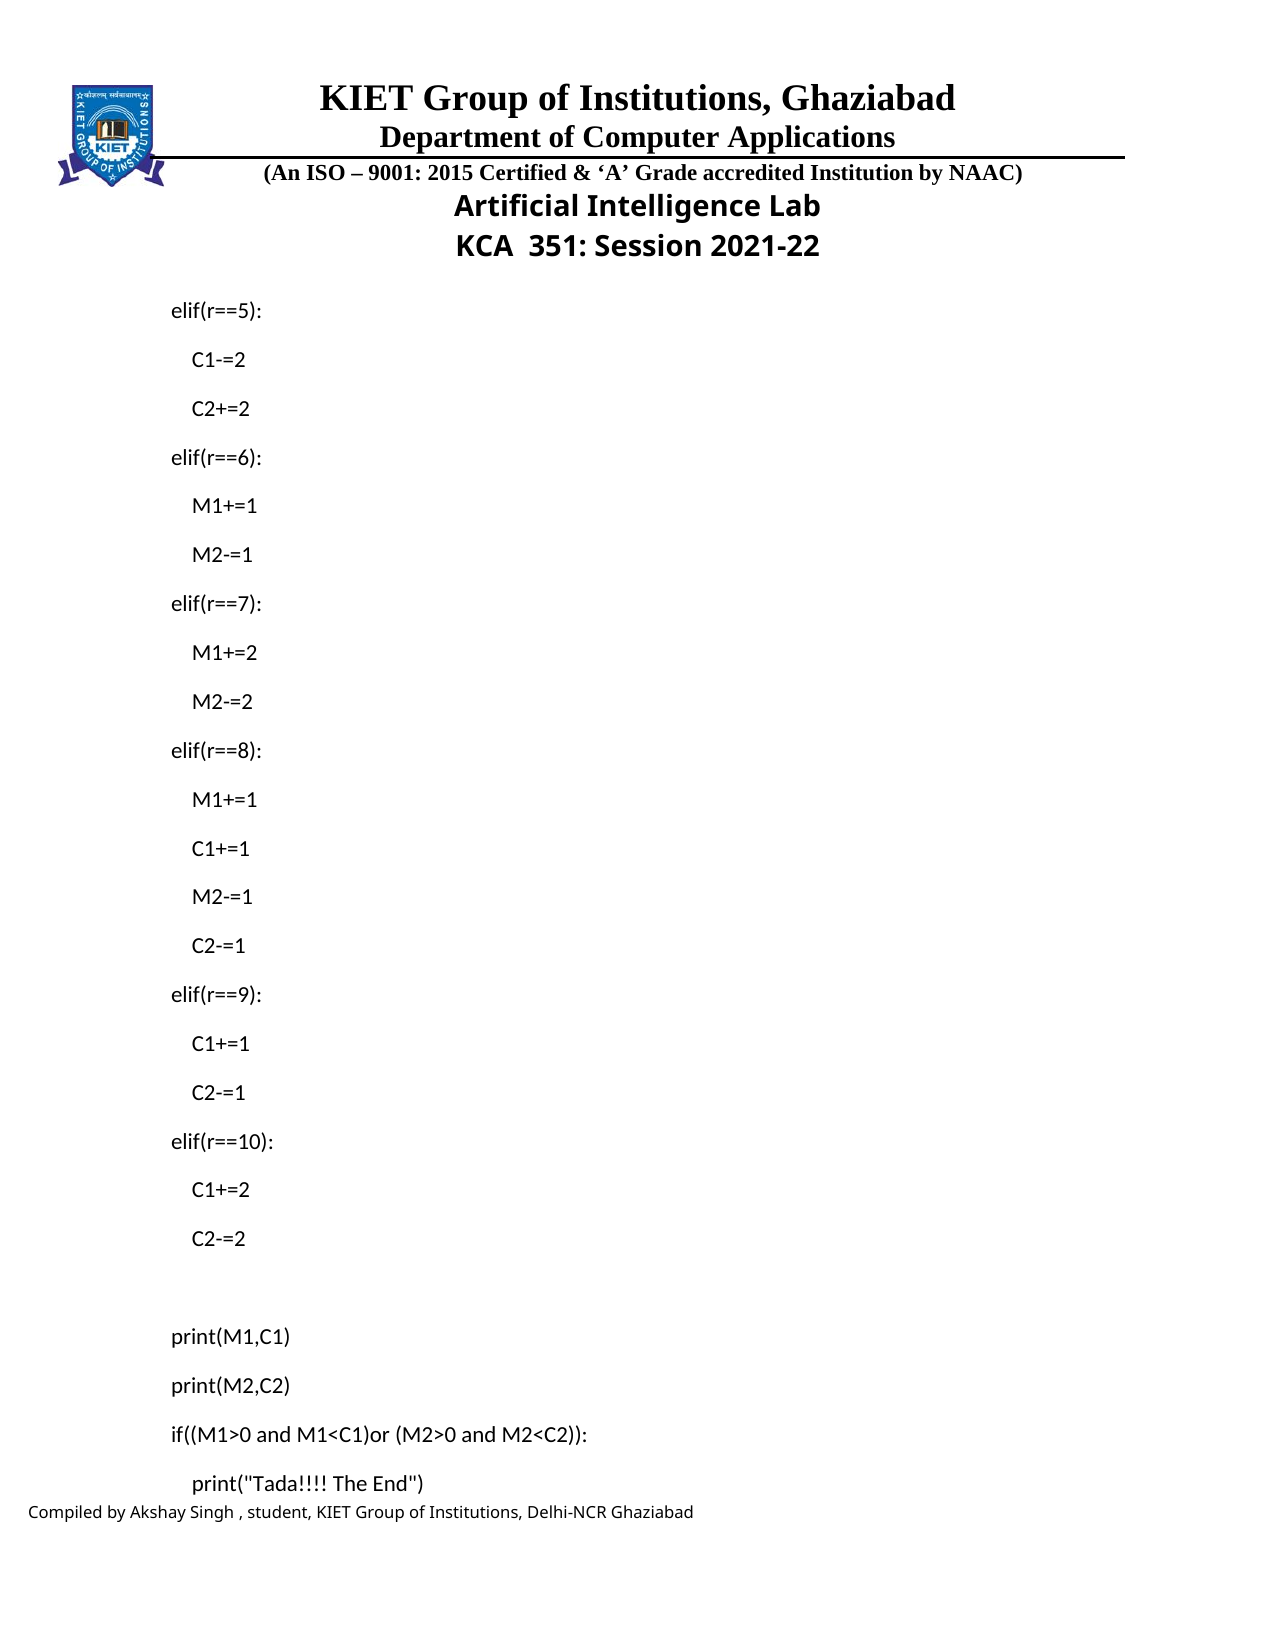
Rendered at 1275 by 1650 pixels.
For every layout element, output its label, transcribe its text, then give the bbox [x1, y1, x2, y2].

text print(M2,C2) [150, 1371, 1125, 1399]
text M1+=2 [150, 638, 1125, 666]
text elif(r==5): [150, 296, 1125, 324]
text elif(r==8): [150, 736, 1125, 764]
text C2+=2 [150, 394, 1125, 422]
text C2-=2 [150, 1224, 1125, 1252]
text M2-=2 [150, 687, 1125, 715]
text M1+=1 [150, 492, 1125, 520]
picture [57, 85, 165, 187]
text M2-=1 [150, 541, 1125, 568]
text elif(r==6): [150, 443, 1125, 471]
text M2-=1 [150, 882, 1125, 911]
text C1-=2 [150, 345, 1125, 373]
text elif(r==9): [150, 980, 1125, 1008]
text M1+=1 [150, 785, 1125, 813]
text elif(r==7): [150, 589, 1125, 617]
text C1+=1 [150, 1029, 1125, 1057]
text C1+=1 [150, 834, 1125, 862]
text print(M1,C1) [150, 1322, 1125, 1350]
text elif(r==10): [150, 1127, 1125, 1155]
text if((M1>0 and M1<C1)or (M2>0 and M2<C2)): [150, 1420, 1125, 1448]
text C1+=2 [150, 1176, 1125, 1204]
text print("Tada!!!! The End") [150, 1469, 1125, 1497]
text C2-=1 [150, 931, 1125, 959]
text C2-=1 [150, 1078, 1125, 1106]
